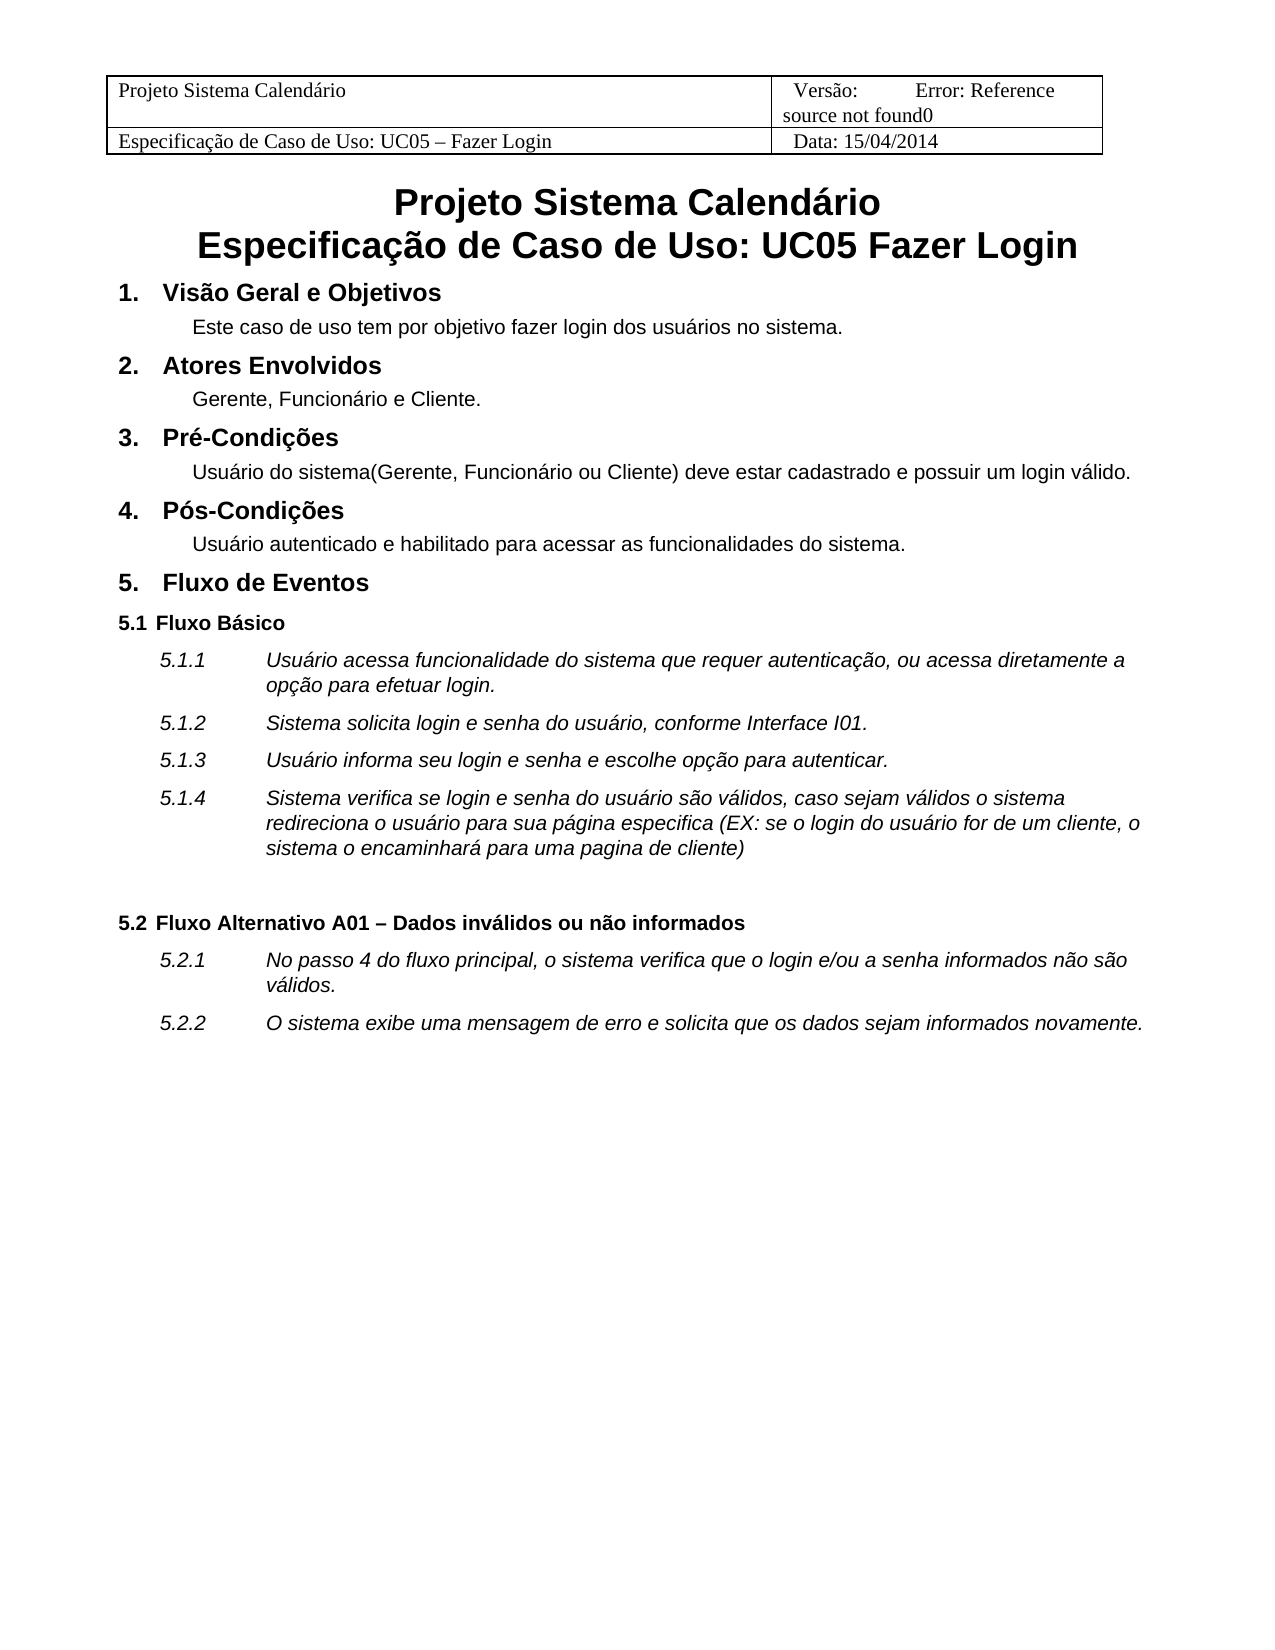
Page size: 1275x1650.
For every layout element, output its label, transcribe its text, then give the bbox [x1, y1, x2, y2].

text Este caso de uso tem por objetivo fazer login dos usuários no sistema. [192, 313, 1157, 338]
subtitle Usuário acessa funcionalidade do sistema que requer autenticação, ou acessa diretamente a opção para efetuar login. [159, 647, 1157, 697]
title Projeto Sistema Calendário [118, 180, 1157, 223]
subtitle Visão Geral e Objetivos [118, 278, 1157, 307]
subtitle Pré-Condições [118, 423, 1157, 452]
subtitle Pós-Condições [118, 496, 1157, 525]
subtitle Sistema solicita login e senha do usuário, conforme Interface I01. [159, 710, 1157, 735]
subtitle Atores Envolvidos [118, 351, 1157, 380]
subtitle Fluxo de Eventos [118, 568, 1157, 597]
text Usuário autenticado e habilitado para acessar as funcionalidades do sistema. [192, 531, 1157, 556]
subtitle O sistema exibe uma mensagem de erro e solicita que os dados sejam informados novamente. [159, 1010, 1157, 1035]
subtitle Sistema verifica se login e senha do usuário são válidos, caso sejam válidos o sistema redireciona o usuário para sua página especifica (EX: se o login do usuário for de um cliente, o sistema o encaminhará para uma pagina de cliente) [159, 785, 1157, 860]
text Usuário do sistema(Gerente, Funcionário ou Cliente) deve estar cadastrado e possuir um login válido. [192, 458, 1157, 483]
subtitle No passo 4 do fluxo principal, o sistema verifica que o login e/ou a senha informados não são válidos. [159, 947, 1157, 997]
title Especificação de Caso de Uso: UC05 Fazer Login [118, 223, 1157, 266]
subtitle Fluxo Básico [118, 610, 1157, 635]
subtitle Usuário informa seu login e senha e escolhe opção para autenticar. [159, 747, 1157, 772]
text Gerente, Funcionário e Cliente. [192, 386, 1157, 411]
subtitle Fluxo Alternativo A01 – Dados inválidos ou não informados [118, 910, 1157, 935]
